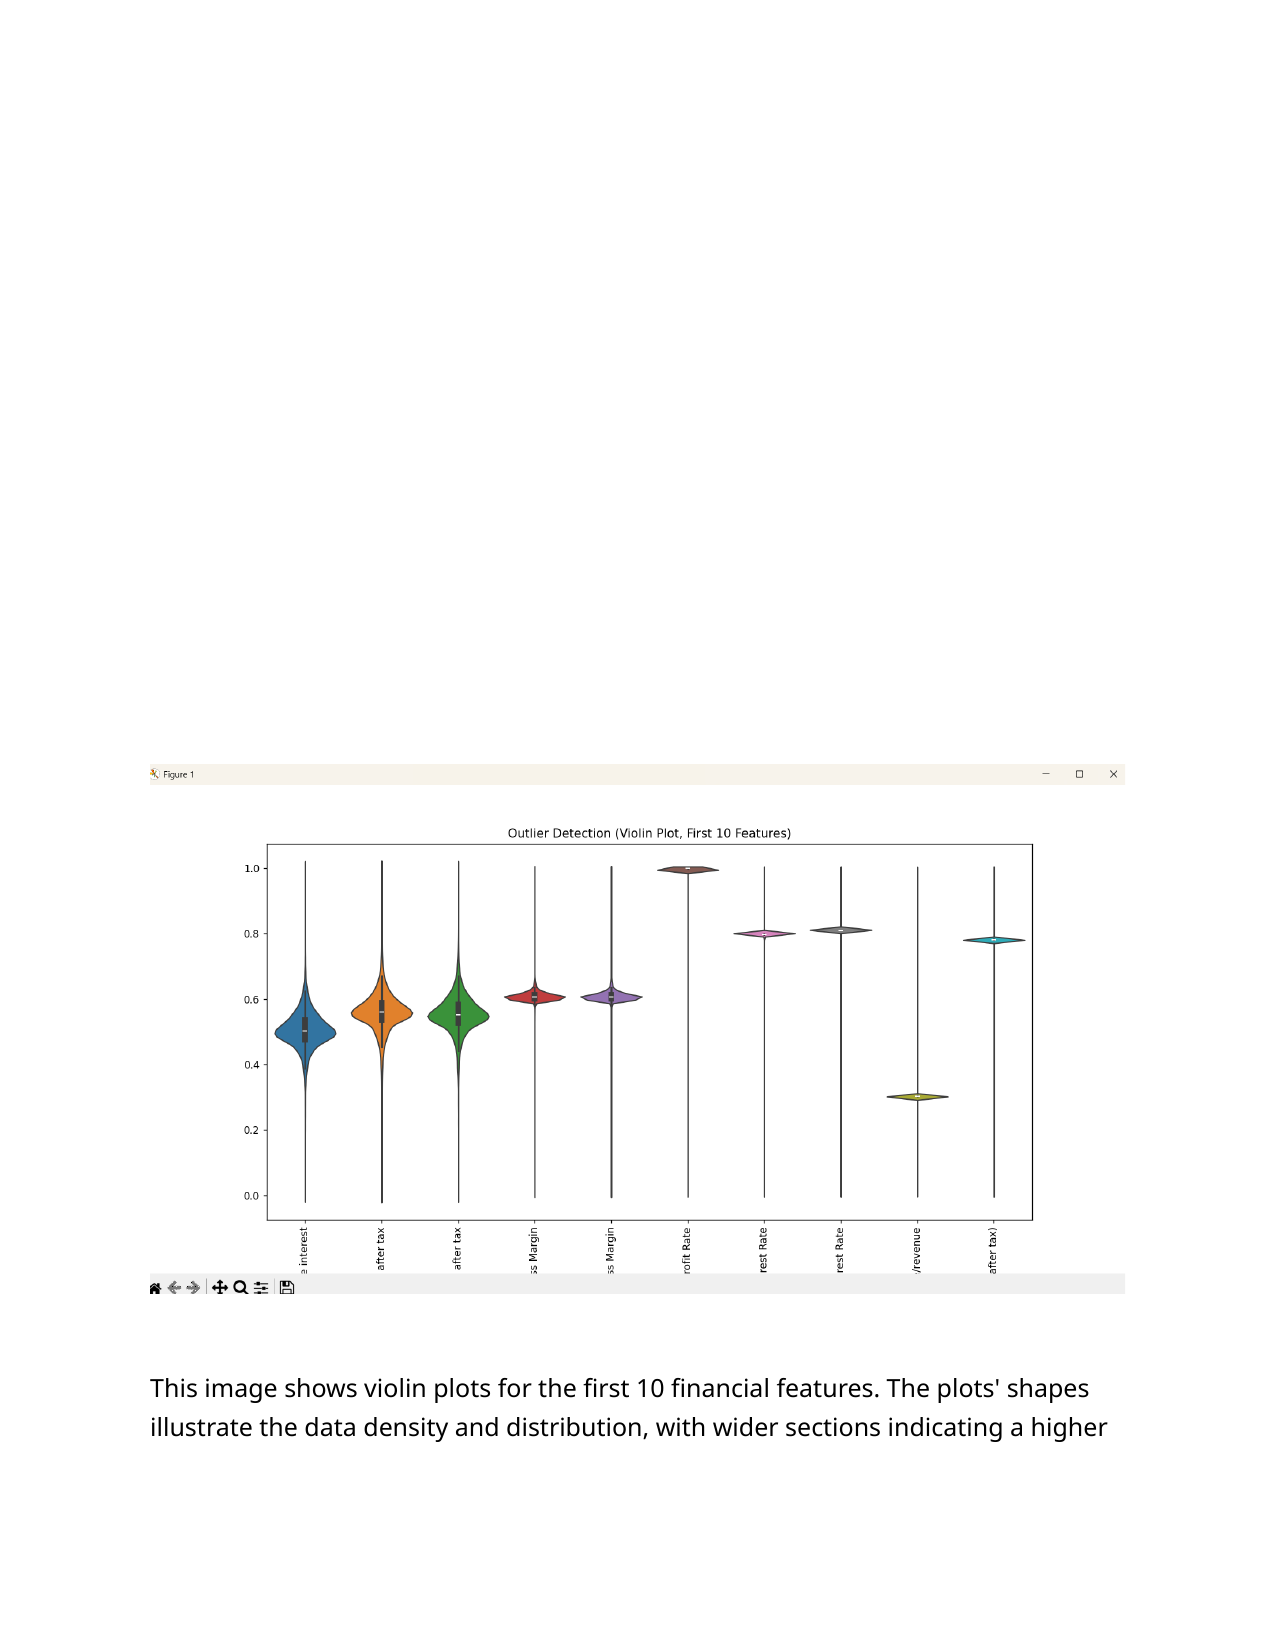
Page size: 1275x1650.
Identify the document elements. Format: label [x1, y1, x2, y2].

picture [150, 764, 1125, 1294]
text [150, 1371, 1125, 1444]
